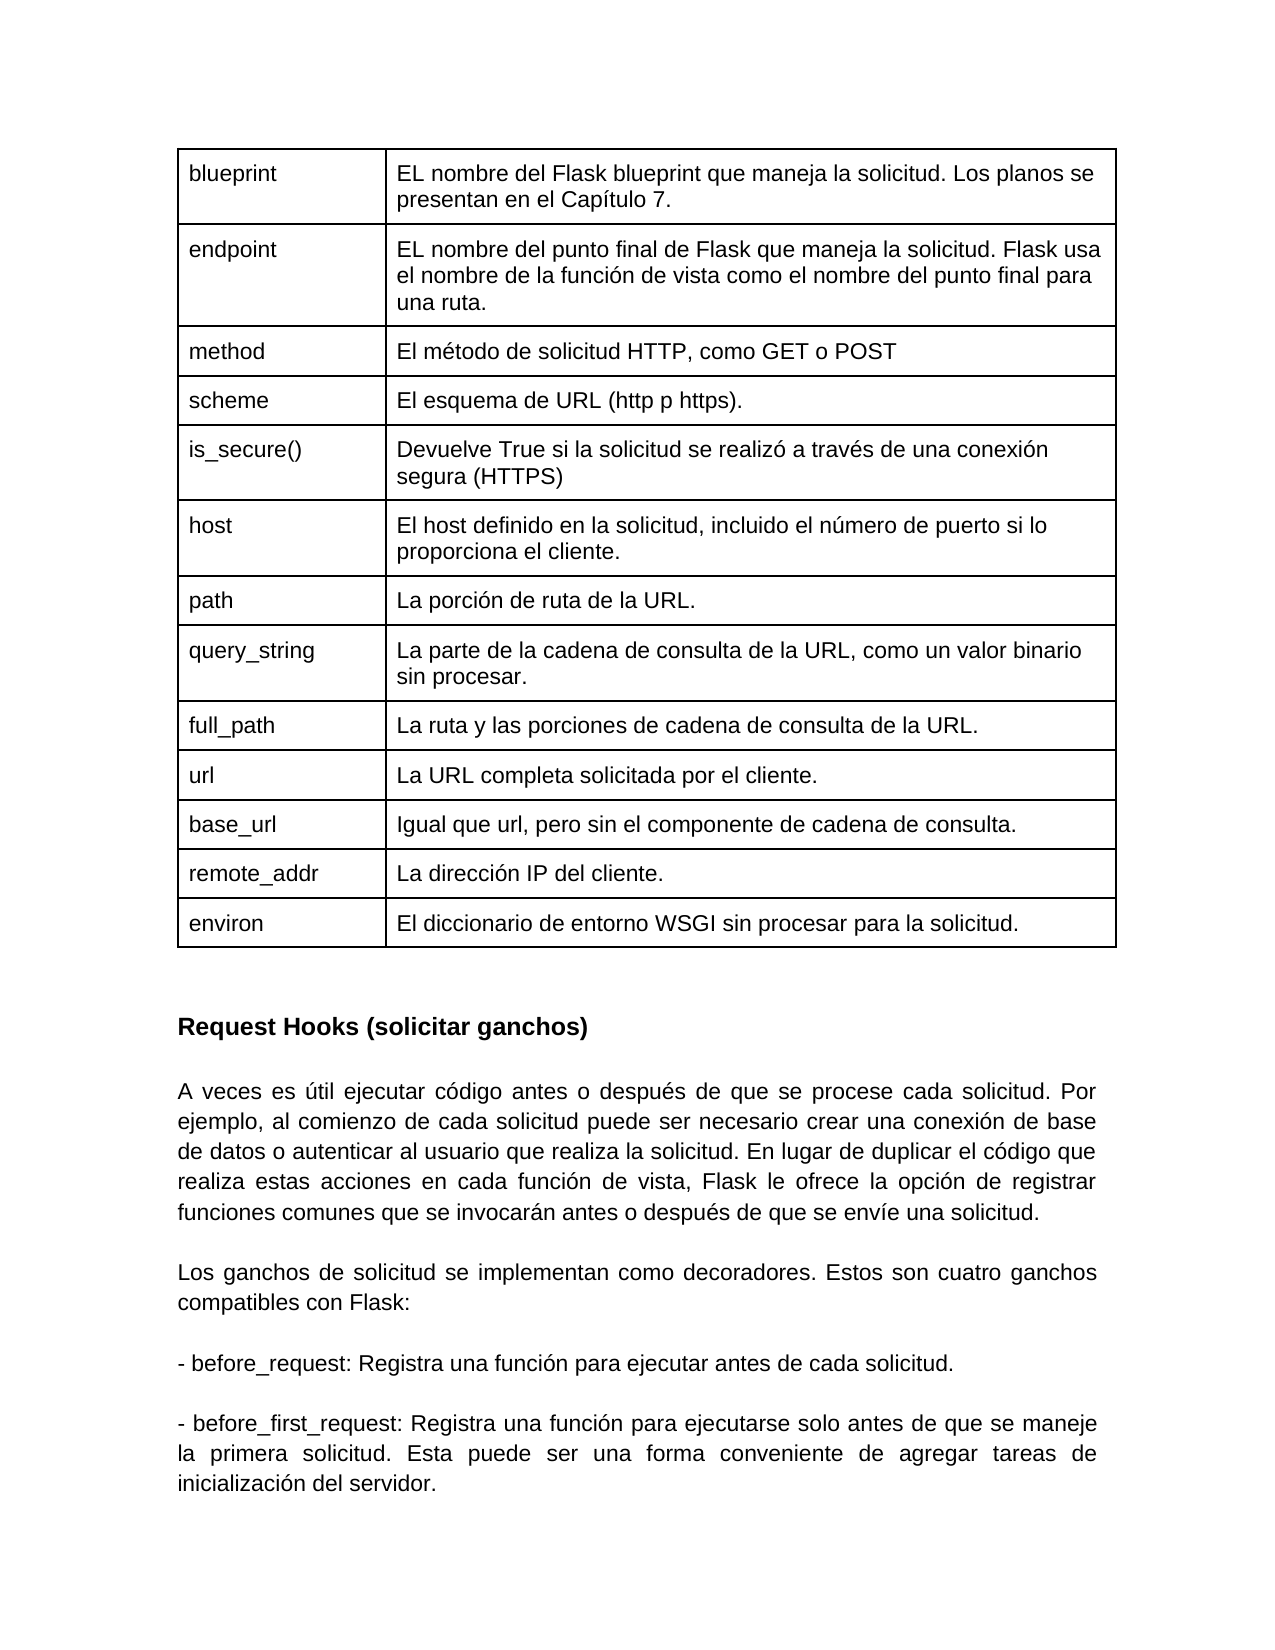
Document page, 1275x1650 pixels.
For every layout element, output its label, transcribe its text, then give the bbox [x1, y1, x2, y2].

table_cell EL nombre del Flask blueprint que maneja la solicitud. Los planos se presentan en el Capítulo 7. [387, 150, 1115, 223]
table_cell scheme [179, 377, 385, 424]
table_cell remote_addr [179, 850, 385, 897]
table_cell El host definido en la solicitud, incluido el número de puerto si lo proporciona el cliente. [387, 501, 1115, 575]
text - before_first_request: Registra una función para ejecutarse solo antes de que se maneje la primera solicitud. Esta puede ser una forma conveniente de agregar tareas de inicialización del servidor. [177, 1410, 1098, 1497]
table_cell url [179, 751, 385, 798]
text Los ganchos de solicitud se implementan como decoradores. Estos son cuatro ganchos compatibles con Flask: [177, 1259, 1098, 1315]
table_cell blueprint [179, 150, 385, 223]
table_cell endpoint [179, 225, 385, 325]
table_cell is_secure() [179, 426, 385, 499]
table_cell La dirección IP del cliente. [387, 850, 1115, 897]
table_cell full_path [179, 702, 385, 749]
table_cell method [179, 327, 385, 374]
table_cell El método de solicitud HTTP, como GET o POST [387, 327, 1115, 374]
table_cell host [179, 501, 385, 575]
table_cell El diccionario de entorno WSGI sin procesar para la solicitud. [387, 899, 1115, 946]
table_cell query_string [179, 626, 385, 700]
table_cell EL nombre del punto final de Flask que maneja la solicitud. Flask usa el nombre de la función de vista como el nombre del punto final para una ruta. [387, 225, 1115, 325]
table_cell La URL completa solicitada por el cliente. [387, 751, 1115, 798]
table_cell path [179, 577, 385, 624]
text - before_request: Registra una función para ejecutar antes de cada solicitud. [177, 1349, 1098, 1376]
text Request Hooks (solicitar ganchos) [177, 1012, 1098, 1040]
table_cell El esquema de URL (http p https). [387, 377, 1115, 424]
table_cell base_url [179, 801, 385, 848]
table_cell environ [179, 899, 385, 946]
table_cell La parte de la cadena de consulta de la URL, como un valor binario sin procesar. [387, 626, 1115, 700]
table_cell Igual que url, pero sin el componente de cadena de consulta. [387, 801, 1115, 848]
text A veces es útil ejecutar código antes o después de que se procese cada solicitud. Por ejemplo, al comienzo de cada solicitud puede ser necesario crear una conexión de base de datos o autenticar al usuario que realiza la solicitud. En lugar de duplicar el código que realiza estas acciones en cada función de vista, Flask le ofrece la opción de registrar funciones comunes que se invocarán antes o después de que se envíe una solicitud. [177, 1078, 1098, 1225]
table_cell La ruta y las porciones de cadena de consulta de la URL. [387, 702, 1115, 749]
table_cell La porción de ruta de la URL. [387, 577, 1115, 624]
table_cell Devuelve True si la solicitud se realizó a través de una conexión segura (HTTPS) [387, 426, 1115, 499]
